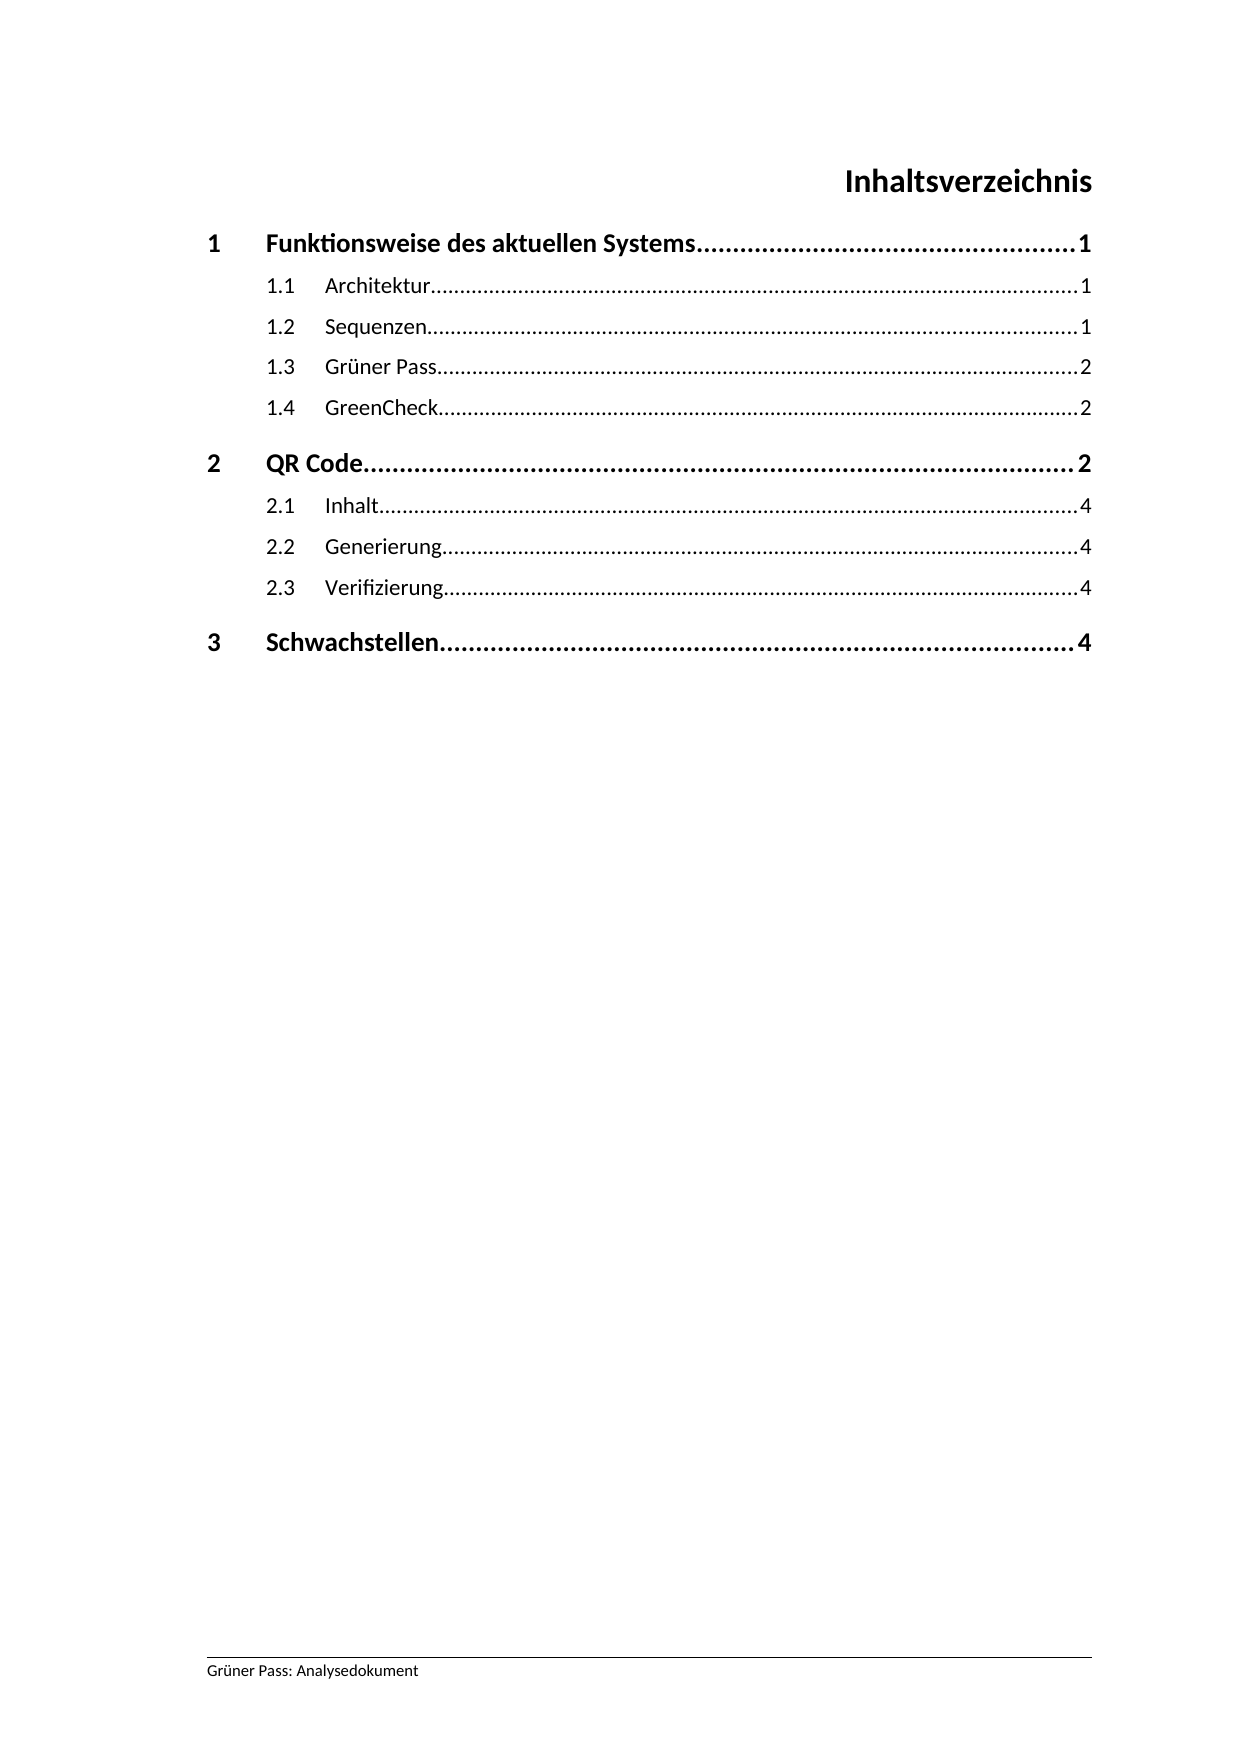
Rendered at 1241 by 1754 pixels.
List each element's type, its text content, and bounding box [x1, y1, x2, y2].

text 3 Schwachstellen 4 [207, 626, 1092, 659]
text 2.1 Inhalt 4 [266, 492, 1092, 519]
text 2 QR Code 2 [207, 446, 1092, 479]
text 1.4 GreenCheck 2 [266, 393, 1092, 421]
text Inhaltsverzeichnis [207, 160, 1092, 201]
text 1.3 Grüner Pass 2 [266, 352, 1092, 381]
text 2.3 Verifizierung 4 [266, 573, 1092, 601]
text 1 Funktionsweise des aktuellen Systems 1 [207, 226, 1092, 259]
text 1.1 Architektur 1 [266, 271, 1092, 299]
text 2.2 Generierung 4 [266, 532, 1092, 560]
text 1.2 Sequenzen 1 [266, 312, 1092, 340]
